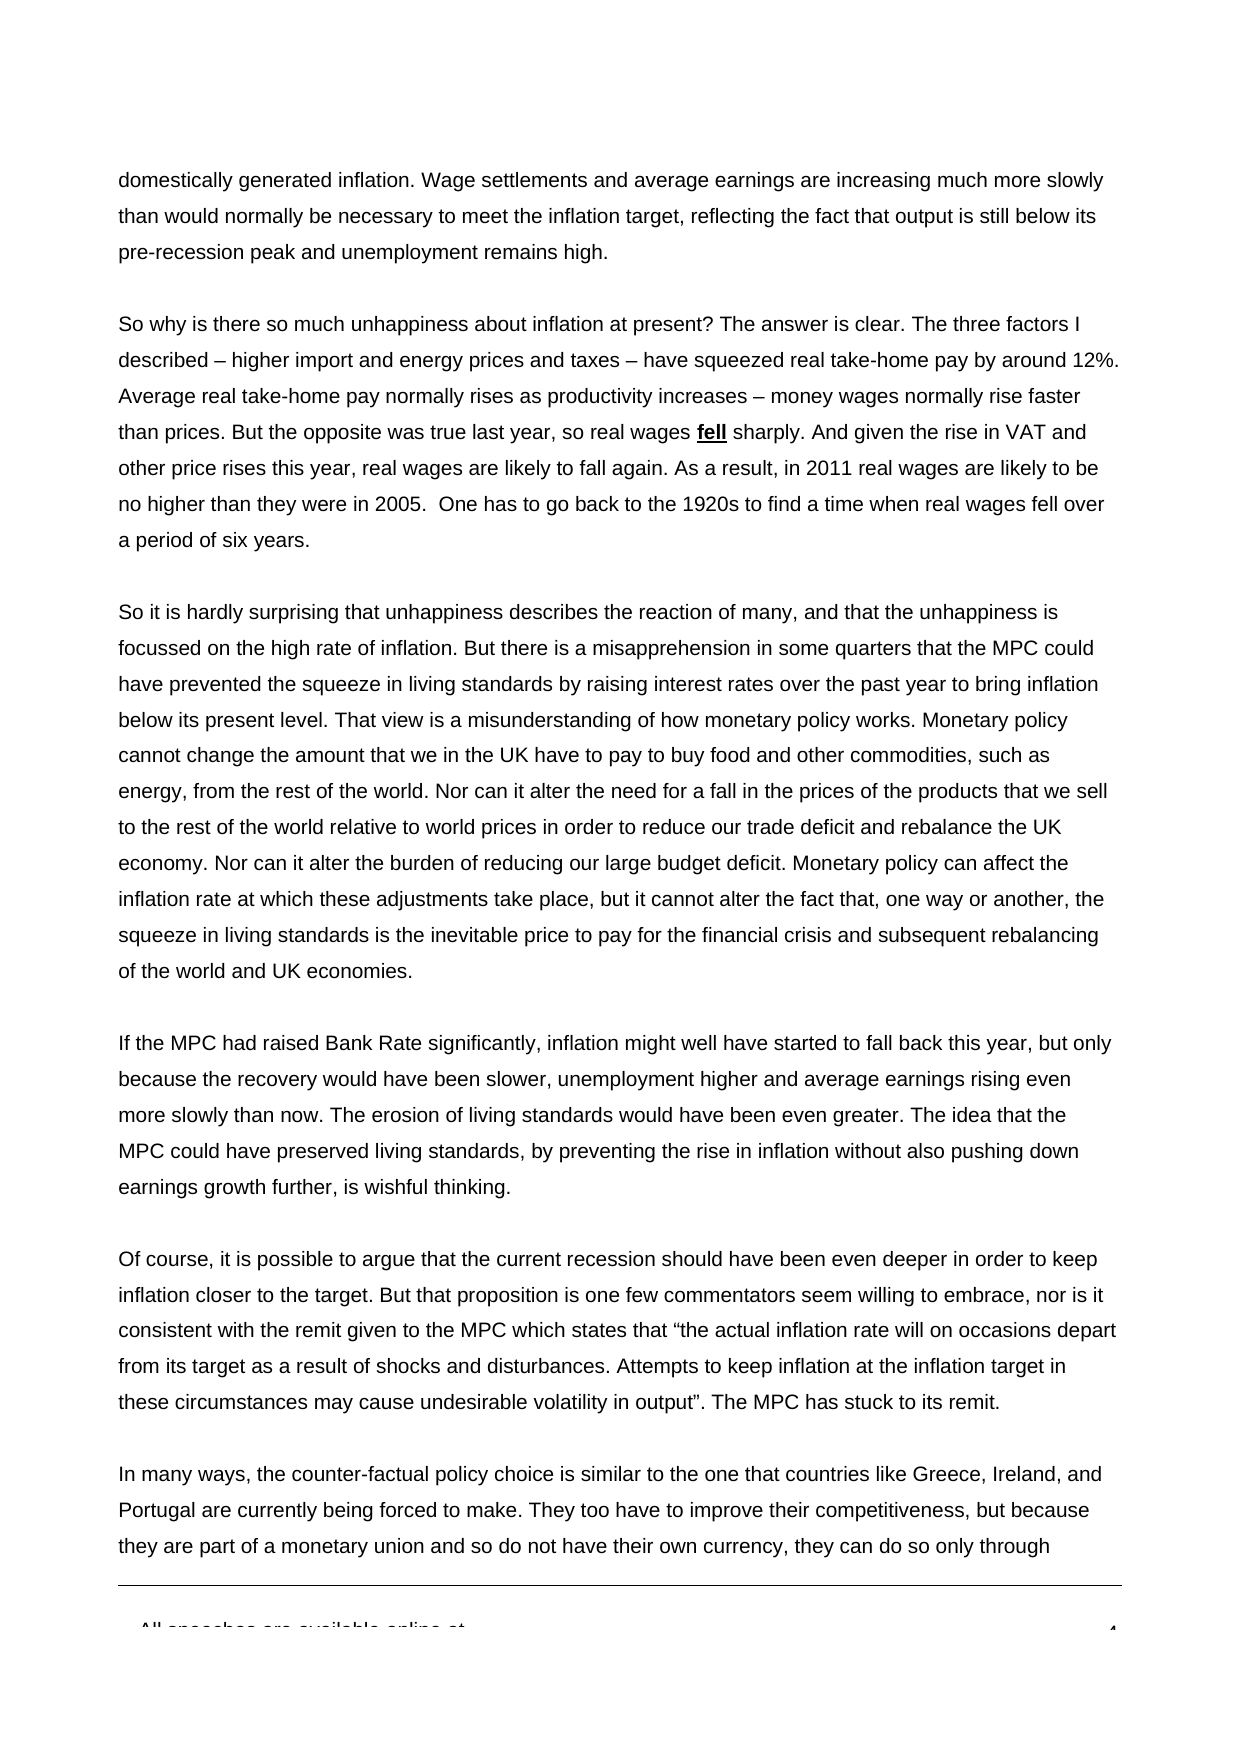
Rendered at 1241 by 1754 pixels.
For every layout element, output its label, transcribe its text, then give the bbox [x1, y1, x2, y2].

text Of course, it is possible to argue that the current recession should have been even deeper in order to keep inflation closer to the target. But that proposition is one few commentators seem willing to embrace, nor is it consistent with the remit given to the MPC which states that “the actual inflation rate will on occasions depart from its target as a result of shocks and disturbances. Attempts to keep inflation at the inflation target in these circumstances may cause undesirable volatility in output”. The MPC has stuck to its remit. [118, 1246, 1119, 1414]
text So why is there so much unhappiness about inflation at present? The answer is clear. The three factors I described – higher import and energy prices and taxes – have squeezed real take-home pay by around 12%. Average real take-home pay normally rises as productivity increases – money wages normally rise faster than prices. But the opposite was true last year, so real wages fell sharply. And given the rise in VAT and other price rises this year, real wages are likely to fall again. As a result, in 2011 real wages are likely to be no higher than they were in 2005. One has to go back to the 1920s to find a time when real wages fell over a period of six years. [118, 312, 1122, 552]
text So it is hardly surprising that unhappiness describes the reaction of many, and that the unhappiness is focussed on the high rate of inflation. But there is a misapprehension in some quarters that the MPC could have prevented the squeeze in living standards by raising interest rates over the past year to bring inflation below its present level. That view is a misunderstanding of how monetary policy works. Monetary policy cannot change the amount that we in the UK have to pay to buy food and other commodities, such as energy, from the rest of the world. Nor can it alter the need for a fall in the prices of the products that we sell to the rest of the world relative to world prices in order to reduce our trade deficit and rebalance the UK economy. Nor can it alter the burden of reducing our large budget deficit. Monetary policy can affect the inflation rate at which these adjustments take place, but it cannot alter the fact that, one way or another, the squeeze in living standards is the inevitable price to pay for the financial crisis and subsequent rebalancing of the world and UK economies. [118, 599, 1116, 983]
text If the MPC had raised Bank Rate significantly, inflation might well have started to fall back this year, but only because the recovery would have been slower, unemployment higher and average earnings rising even more slowly than now. The erosion of living standards would have been even greater. The idea that the MPC could have preserved living standards, by preventing the rise in inflation without also pushing down earnings growth further, is wishful thinking. [118, 1031, 1115, 1199]
text domestically generated inflation. Wage settlements and average earnings are increasing much more slowly than would normally be necessary to meet the inflation target, reflecting the fact that output is still below its pre-recession peak and unemployment remains high. [118, 168, 1111, 264]
text In many ways, the counter-factual policy choice is similar to the one that countries like Greece, Ireland, and Portugal are currently being forced to make. They too have to improve their competitiveness, but because they are part of a monetary union and so do not have their own currency, they can do so only through [118, 1462, 1106, 1558]
